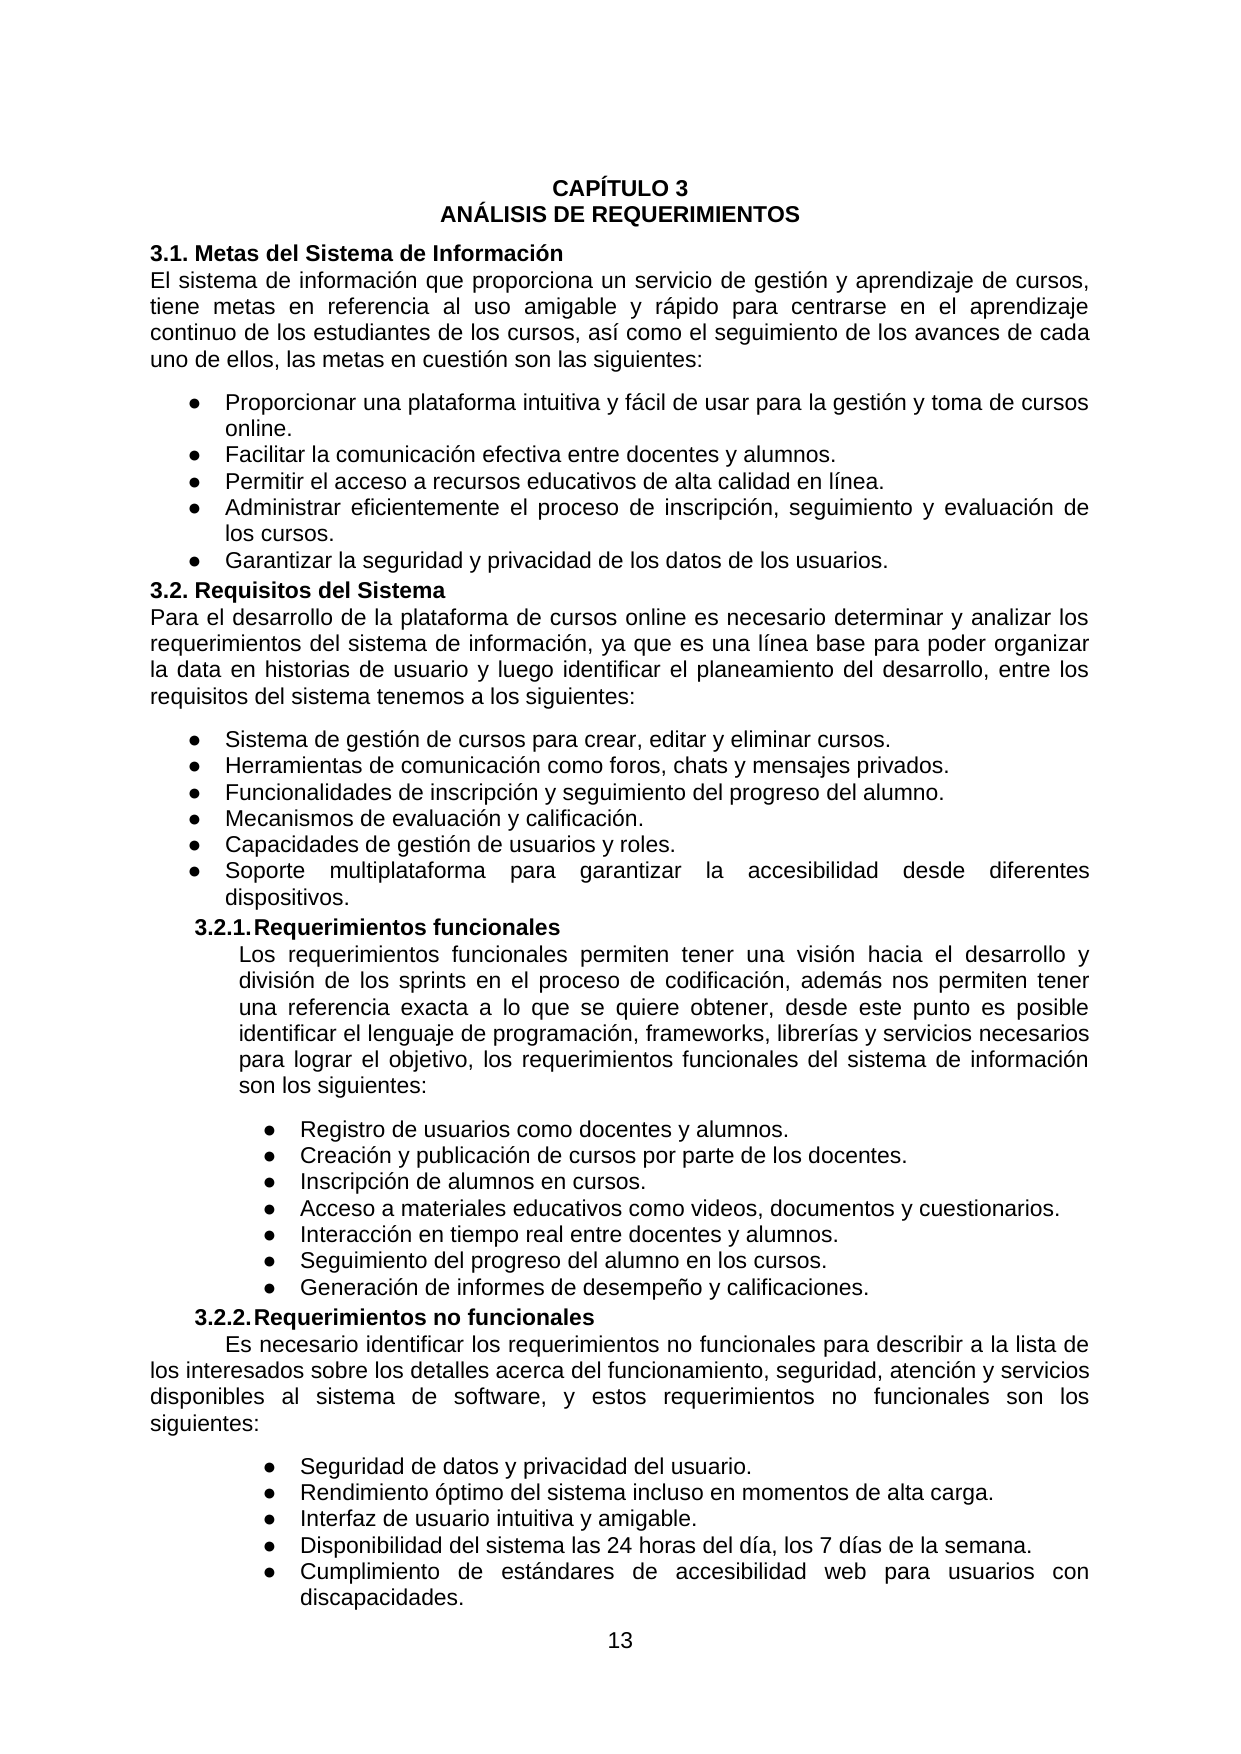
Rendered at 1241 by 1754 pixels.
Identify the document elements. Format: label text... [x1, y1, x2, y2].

text El sistema de información que proporciona un servicio de gestión y aprendizaje de cursos, tiene metas en referencia al uso amigable y rápido para centrarse en el aprendizaje continuo de los estudiantes de los cursos, así como el seguimiento de los avances de cada uno de ellos, las metas en cuestión son las siguientes: [150, 267, 1090, 372]
list Garantizar la seguridad y privacidad de los datos de los usuarios. [187, 547, 1090, 573]
list Capacidades de gestión de usuarios y roles. [187, 831, 1090, 857]
list Mecanismos de evaluación y calificación. [187, 805, 1090, 831]
text Los requerimientos funcionales permiten tener una visión hacia el desarrollo y división de los sprints en el proceso de codificación, además nos permiten tener una referencia exacta a lo que se quiere obtener, desde este punto es posible identificar el lenguaje de programación, frameworks, librerías y servicios necesarios para lograr el objetivo, los requerimientos funcionales del sistema de información son los siguientes: [238, 941, 1090, 1099]
list Sistema de gestión de cursos para crear, editar y eliminar cursos. [187, 726, 1090, 752]
list Inscripción de alumnos en cursos. [262, 1168, 1090, 1194]
subtitle Requerimientos no funcionales [194, 1304, 1090, 1331]
subtitle Metas del Sistema de Información [150, 240, 1090, 267]
list Soporte multiplataforma para garantizar la accesibilidad desde diferentes dispositivos. [187, 857, 1090, 910]
list Facilitar la comunicación efectiva entre docentes y alumnos. [187, 441, 1090, 468]
list Funcionalidades de inscripción y seguimiento del progreso del alumno. [187, 778, 1090, 805]
list Administrar eficientemente el proceso de inscripción, seguimiento y evaluación de los cursos. [187, 494, 1090, 547]
list Seguimiento del progreso del alumno en los cursos. [262, 1247, 1090, 1274]
subtitle Requerimientos funcionales [194, 914, 1090, 941]
list Proporcionar una plataforma intuitiva y fácil de usar para la gestión y toma de cursos online. [187, 389, 1090, 441]
list Permitir el acceso a recursos educativos de alta calidad en línea. [187, 468, 1090, 494]
list Generación de informes de desempeño y calificaciones. [262, 1274, 1090, 1300]
subtitle ANÁLISIS DE REQUERIMIENTOS [150, 201, 1090, 228]
list Disponibilidad del sistema las 24 horas del día, los 7 días de la semana. [262, 1532, 1090, 1558]
list Interfaz de usuario intuitiva y amigable. [262, 1505, 1090, 1532]
list Seguridad de datos y privacidad del usuario. [262, 1453, 1090, 1479]
list Acceso a materiales educativos como videos, documentos y cuestionarios. [262, 1194, 1090, 1221]
text Para el desarrollo de la plataforma de cursos online es necesario determinar y analizar los requerimientos del sistema de información, ya que es una línea base para poder organizar la data en historias de usuario y luego identificar el planeamiento del desarrollo, entre los requisitos del sistema tenemos a los siguientes: [150, 604, 1090, 709]
list Rendimiento óptimo del sistema incluso en momentos de alta carga. [262, 1479, 1090, 1505]
text Es necesario identificar los requerimientos no funcionales para describir a la lista de los interesados sobre los detalles acerca del funcionamiento, seguridad, atención y servicios disponibles al sistema de software, y estos requerimientos no funcionales son los siguientes: [150, 1331, 1090, 1436]
list Creación y publicación de cursos por parte de los docentes. [262, 1142, 1090, 1168]
subtitle Requisitos del Sistema [150, 577, 1090, 604]
list Herramientas de comunicación como foros, chats y mensajes privados. [187, 752, 1090, 778]
subtitle CAPÍTULO 3 [150, 175, 1090, 201]
list Cumplimiento de estándares de accesibilidad web para usuarios con discapacidades. [262, 1558, 1090, 1611]
list Registro de usuarios como docentes y alumnos. [262, 1116, 1090, 1142]
list Interacción en tiempo real entre docentes y alumnos. [262, 1221, 1090, 1247]
